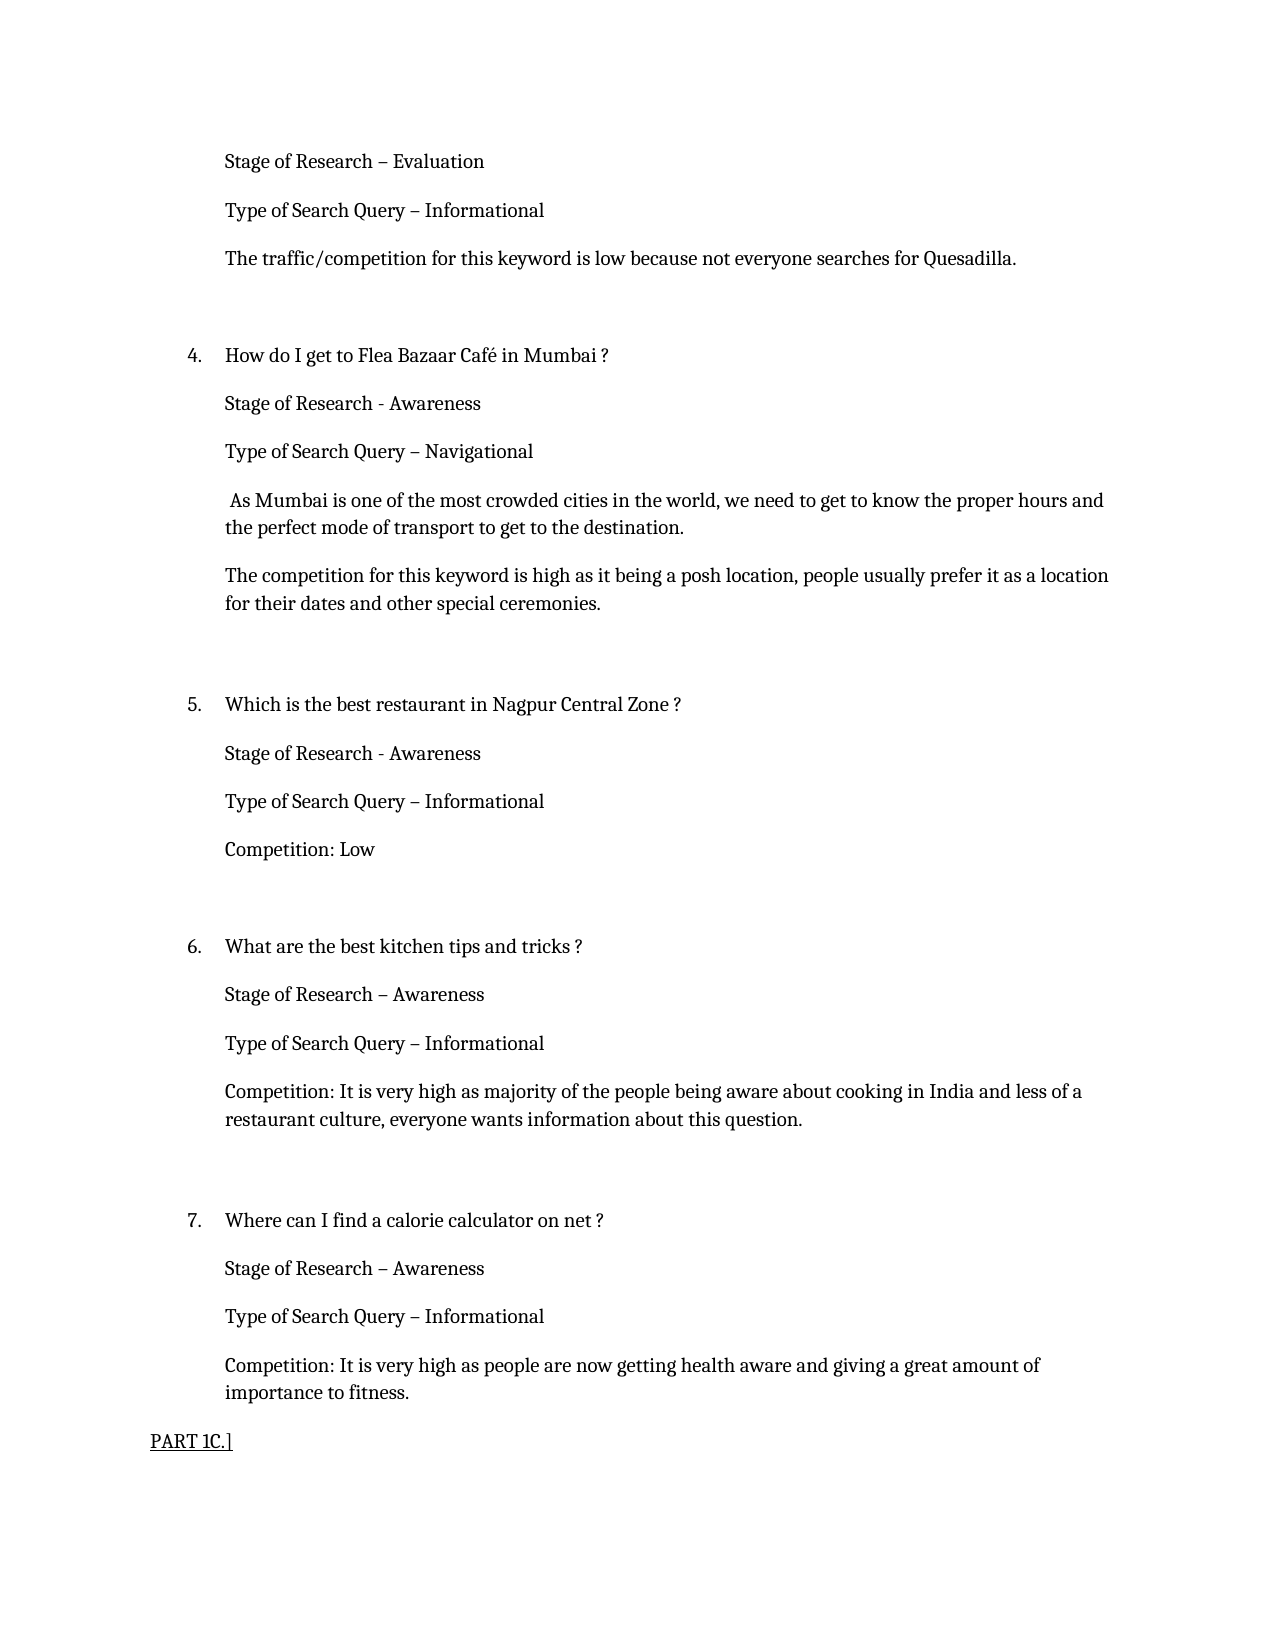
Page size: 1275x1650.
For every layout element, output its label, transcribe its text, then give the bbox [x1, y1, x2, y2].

list Where can I find a calorie calculator on net ? [187, 1208, 1125, 1232]
text As Mumbai is one of the most crowded cities in the world, we need to get to know the proper hours and the perfect mode of transport to get to the destination. [225, 488, 1125, 540]
text Type of Search Query – Informational [150, 790, 1125, 814]
list How do I get to Flea Bazaar Café in Mumbai ? [187, 343, 1125, 367]
text Stage of Research – Awareness [150, 1257, 1125, 1281]
text The competition for this keyword is high as it being a posh location, people usually prefer it as a location for their dates and other special ceremonies. [225, 564, 1125, 616]
list Which is the best restaurant in Nagpur Central Zone ? [187, 693, 1125, 717]
text Competition: It is very high as people are now getting health aware and giving a great amount of importance to fitness. [150, 1353, 1125, 1405]
text Type of Search Query – Informational [150, 1031, 1125, 1055]
text Stage of Research – Evaluation [150, 150, 1125, 174]
text Type of Search Query – Informational [150, 198, 1125, 222]
text Competition: It is very high as majority of the people being aware about cooking in India and less of a restaurant culture, everyone wants information about this question. [150, 1080, 1125, 1131]
text PART 1C.] [150, 1429, 1125, 1453]
text Stage of Research - Awareness [150, 392, 1125, 416]
text Competition: Low [150, 838, 1125, 862]
text Type of Search Query – Navigational [150, 440, 1125, 464]
text Stage of Research - Awareness [150, 741, 1125, 765]
text Stage of Research – Awareness [150, 983, 1125, 1007]
text The traffic/competition for this keyword is low because not everyone searches for Quesadilla. [150, 247, 1125, 271]
list What are the best kitchen tips and tricks ? [187, 935, 1125, 959]
text Type of Search Query – Informational [150, 1305, 1125, 1329]
